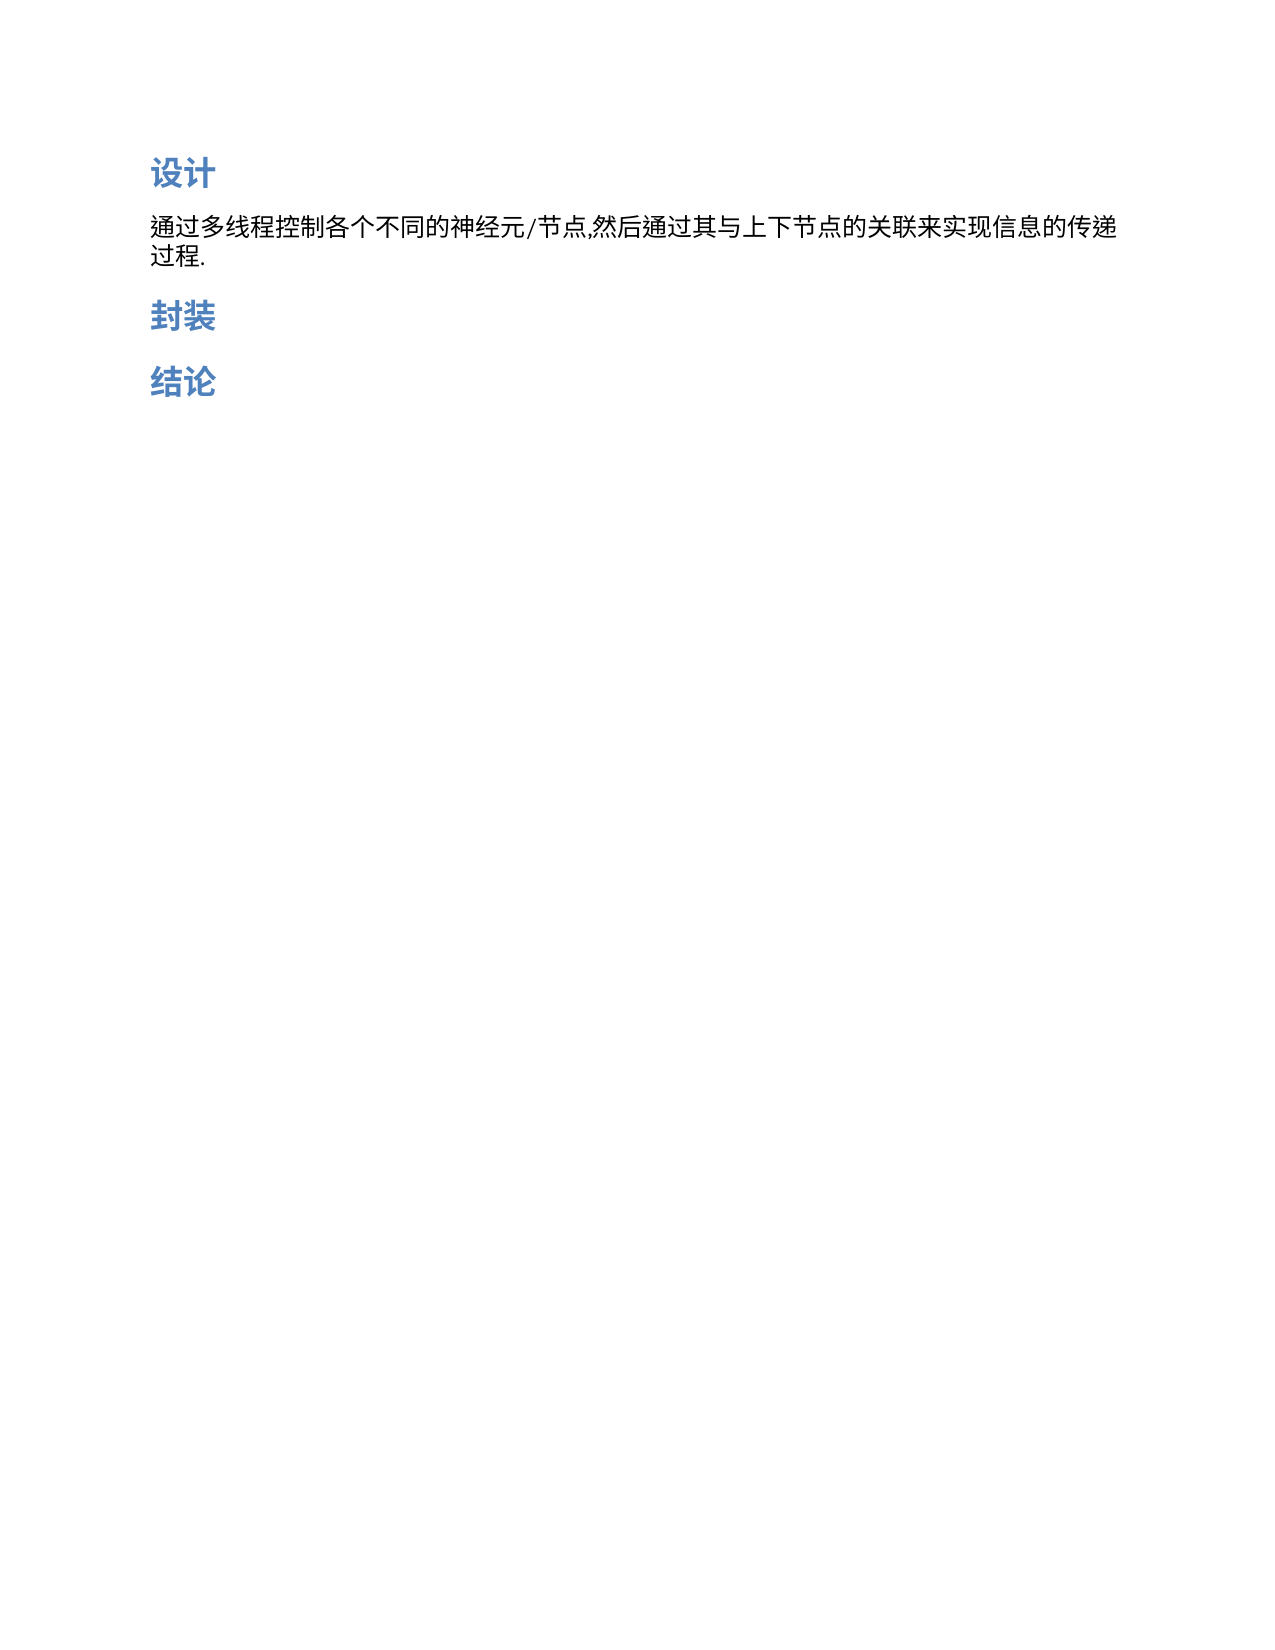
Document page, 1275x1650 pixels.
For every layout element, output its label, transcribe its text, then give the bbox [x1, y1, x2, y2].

subtitle 结论 [150, 359, 1125, 404]
subtitle 设计 [150, 150, 1125, 195]
text 通过多线程控制各个不同的神经元/节点,然后通过其与上下节点的关联来实现信息的传递过程. [150, 214, 1125, 272]
subtitle 封装 [150, 292, 1125, 338]
